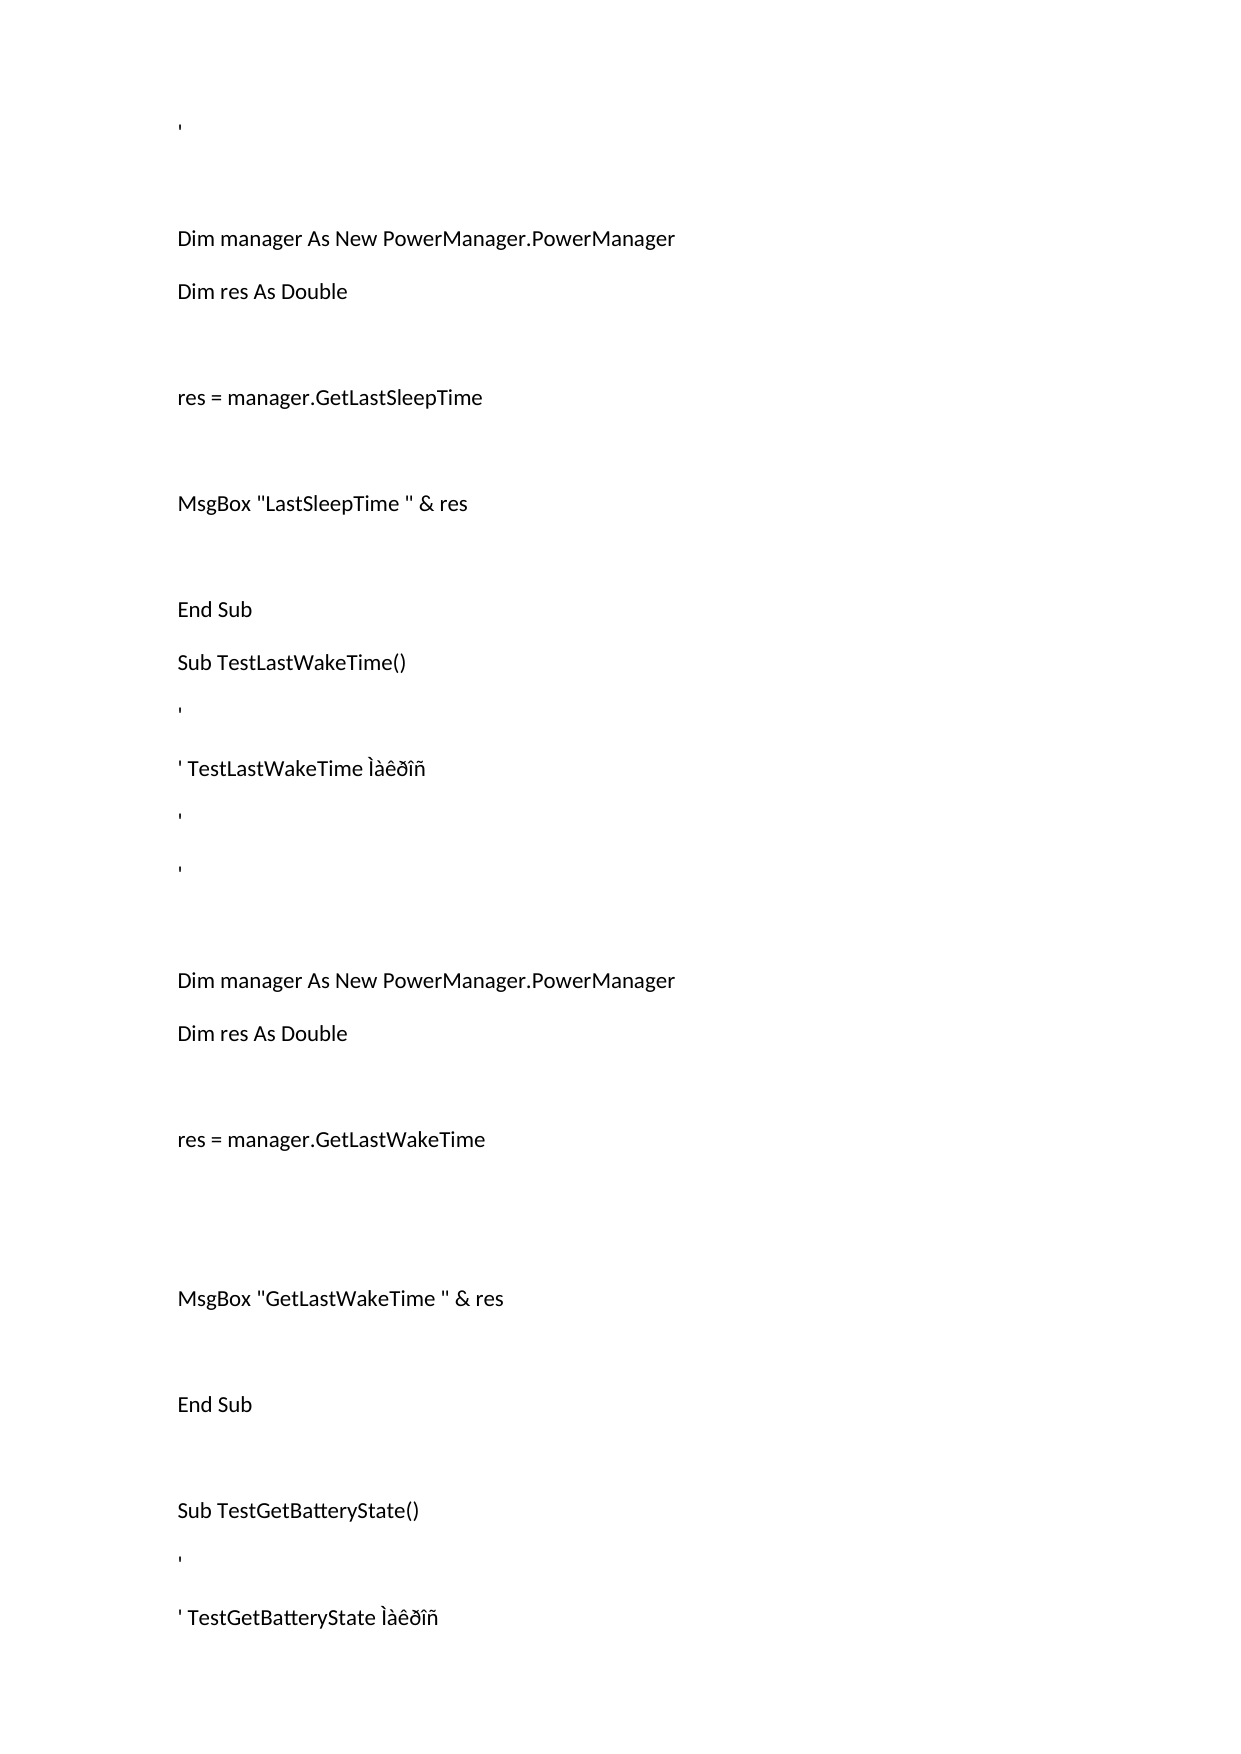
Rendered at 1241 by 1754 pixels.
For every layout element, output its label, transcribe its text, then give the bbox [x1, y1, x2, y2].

text Sub TestLastWakeTime() [177, 648, 1152, 676]
text Dim manager As New PowerManager.PowerManager [177, 966, 1152, 994]
text ' [177, 860, 1152, 888]
text MsgBox "LastSleepTime " & res [177, 489, 1152, 517]
text Dim manager As New PowerManager.PowerManager [177, 224, 1152, 252]
text ' [177, 118, 1152, 146]
text ' TestGetBatteryState Ìàêðîñ [177, 1603, 1152, 1631]
text End Sub [177, 595, 1152, 623]
text Sub TestGetBatteryState() [177, 1497, 1152, 1525]
text Dim res As Double [177, 277, 1152, 305]
text ' [177, 1550, 1152, 1578]
text Dim res As Double [177, 1019, 1152, 1047]
text ' [177, 701, 1152, 729]
text res = manager.GetLastSleepTime [177, 383, 1152, 411]
text res = manager.GetLastWakeTime [177, 1126, 1152, 1153]
text ' TestLastWakeTime Ìàêðîñ [177, 754, 1152, 782]
text MsgBox "GetLastWakeTime " & res [177, 1284, 1152, 1313]
text ' [177, 807, 1152, 835]
text End Sub [177, 1391, 1152, 1419]
